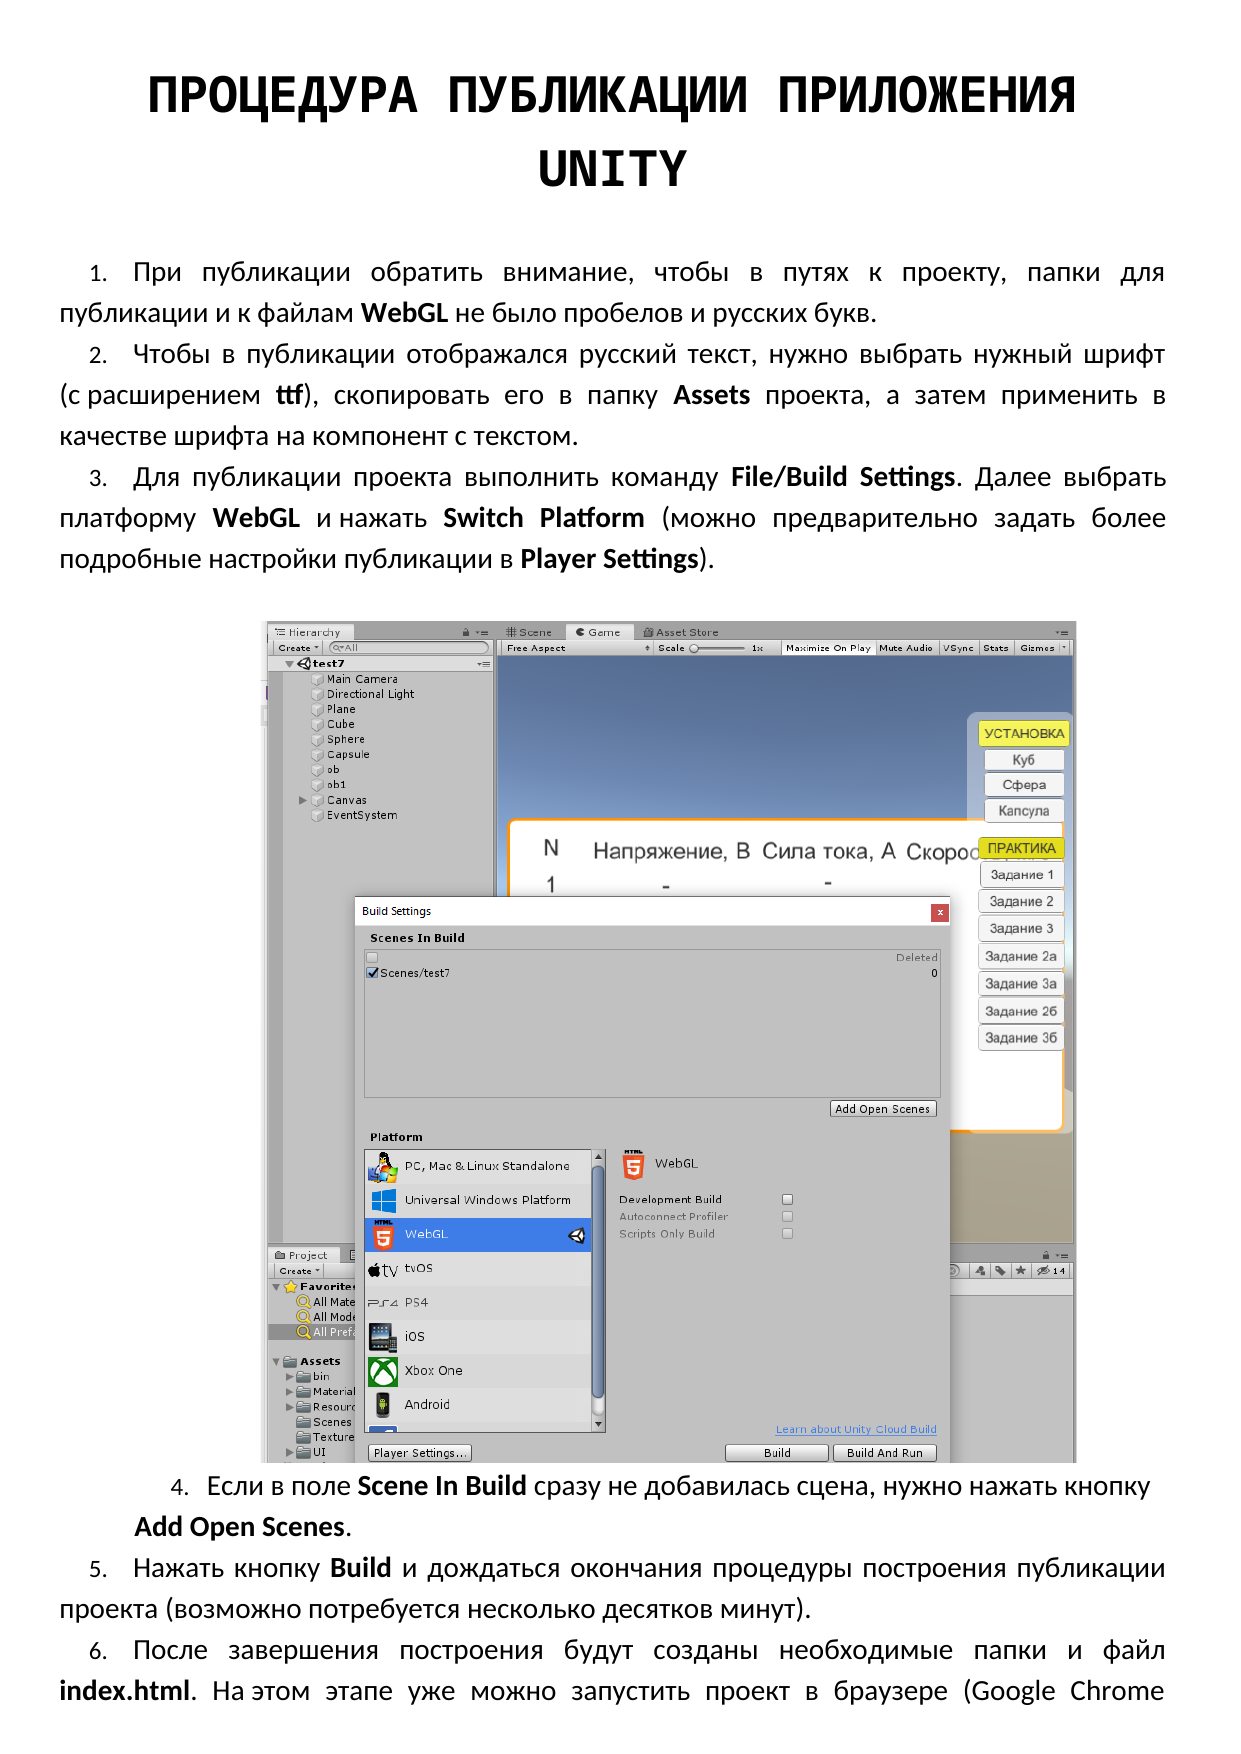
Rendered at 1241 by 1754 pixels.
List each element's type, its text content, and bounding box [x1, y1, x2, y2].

list Для публикации проекта выполнить команду File/Build Settings. Далее выбрать платформу WebGL и нажать Switch Platform (можно предварительно задать более подробные настройки публикации в Player Settings). [59, 458, 1167, 576]
picture [260, 621, 1077, 1463]
list Если в поле Scene In Build сразу не добавилась сцена, нужно нажать кнопку Add Open Scenes. [134, 1467, 1167, 1544]
list При публикации обратить внимание, чтобы в путях к проекту, папки для публикации и к файлам WebGL не было пробелов и русских букв. [59, 253, 1167, 330]
list Чтобы в публикации отображался русский текст, нужно выбрать нужный шрифт (с расширением ttf), скопировать его в папку Assets проекта, а затем применить в качестве шрифта на компонент с текстом. [59, 335, 1167, 453]
list Нажать кнопку Build и дождаться окончания процедуры построения публикации проекта (возможно потребуется несколько десятков минут). [59, 1549, 1167, 1626]
text ПРОЦЕДУРА ПУБЛИКАЦИИ ПРИЛОЖЕНИЯ UNITY [59, 59, 1167, 201]
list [59, 1631, 1167, 1707]
